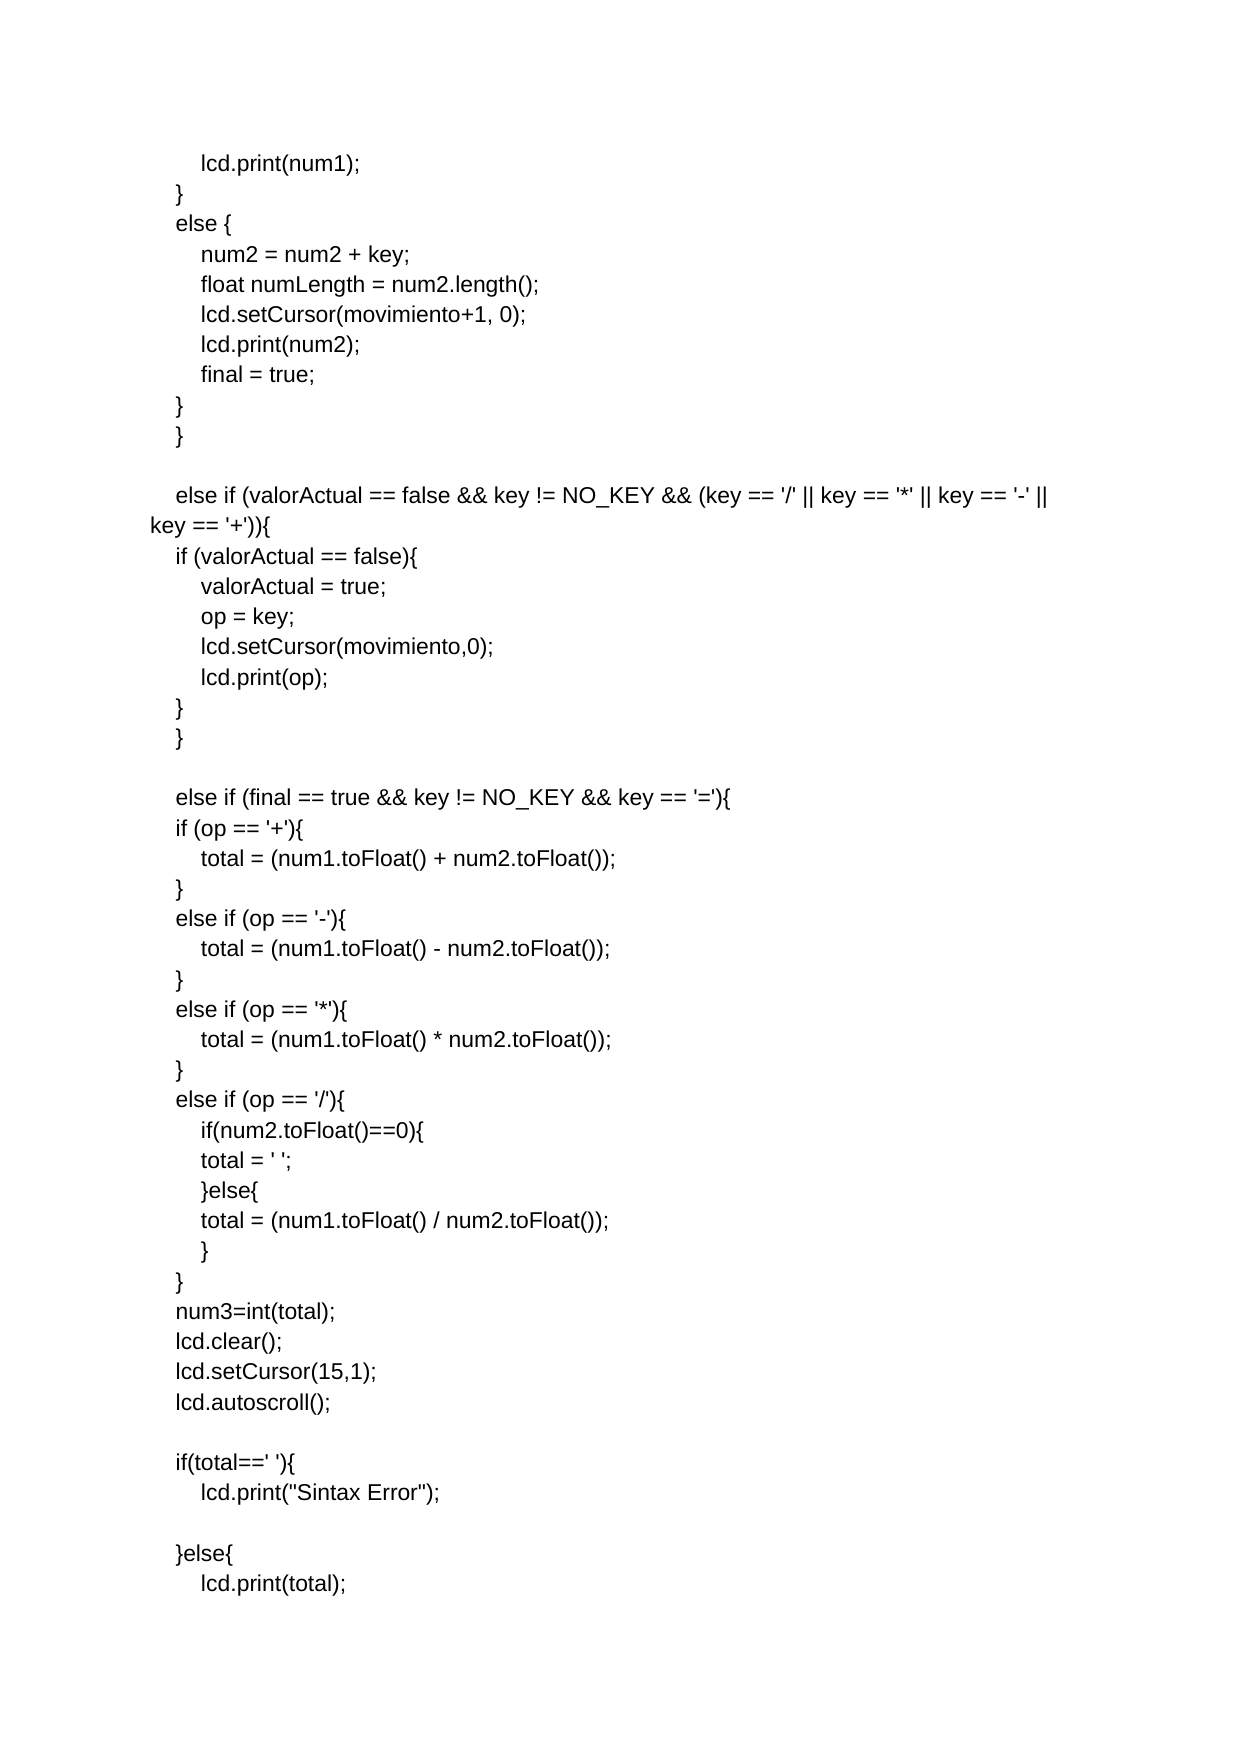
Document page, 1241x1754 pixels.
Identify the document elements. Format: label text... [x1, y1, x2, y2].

text valorActual = true; [150, 573, 1090, 599]
text else { [150, 210, 1090, 237]
text if (valorActual == false){ [150, 543, 1090, 569]
text lcd.setCursor(movimiento,0); [150, 633, 1090, 660]
text lcd.setCursor(movimiento+1, 0); [150, 301, 1090, 327]
text total = (num1.toFloat() + num2.toFloat()); [150, 845, 1090, 871]
text lcd.clear(); [150, 1328, 1090, 1354]
text lcd.setCursor(15,1); [150, 1358, 1090, 1385]
text else if (op == '*'){ [150, 996, 1090, 1022]
text }else{ [150, 1177, 1090, 1203]
text lcd.print(num1); [150, 150, 1090, 176]
text lcd.print(total); [150, 1570, 1090, 1596]
text } [150, 180, 1090, 207]
text } [150, 422, 1090, 448]
text num2 = num2 + key; [150, 241, 1090, 267]
text float numLength = num2.length(); [150, 271, 1090, 297]
text lcd.autoscroll(); [150, 1388, 1090, 1415]
text else if (final == true && key != NO_KEY && key == '='){ [150, 784, 1090, 811]
text lcd.print(op); [150, 663, 1090, 690]
text op = key; [150, 603, 1090, 629]
text else if (op == '/'){ [150, 1086, 1090, 1113]
text } [150, 724, 1090, 750]
text } [150, 966, 1090, 992]
text } [150, 1237, 1090, 1264]
text } [150, 694, 1090, 720]
text if (op == '+'){ [150, 814, 1090, 841]
text } [150, 875, 1090, 901]
text total = (num1.toFloat() - num2.toFloat()); [150, 935, 1090, 962]
text else if (op == '-'){ [150, 905, 1090, 932]
text num3=int(total); [150, 1298, 1090, 1324]
text final = true; [150, 361, 1090, 388]
text total = ' '; [150, 1147, 1090, 1173]
text total = (num1.toFloat() / num2.toFloat()); [150, 1207, 1090, 1234]
text else if (valorActual == false && key != NO_KEY && (key == '/' || key == '*' || key == '-' || key == '+')){ [150, 482, 1090, 539]
text if(num2.toFloat()==0){ [150, 1117, 1090, 1143]
text } [150, 392, 1090, 418]
text }else{ [150, 1539, 1090, 1566]
text if(total==' '){ [150, 1449, 1090, 1475]
text } [150, 1268, 1090, 1294]
text lcd.print("Sintax Error"); [150, 1479, 1090, 1506]
text total = (num1.toFloat() * num2.toFloat()); [150, 1026, 1090, 1052]
text } [150, 1056, 1090, 1083]
text lcd.print(num2); [150, 331, 1090, 358]
